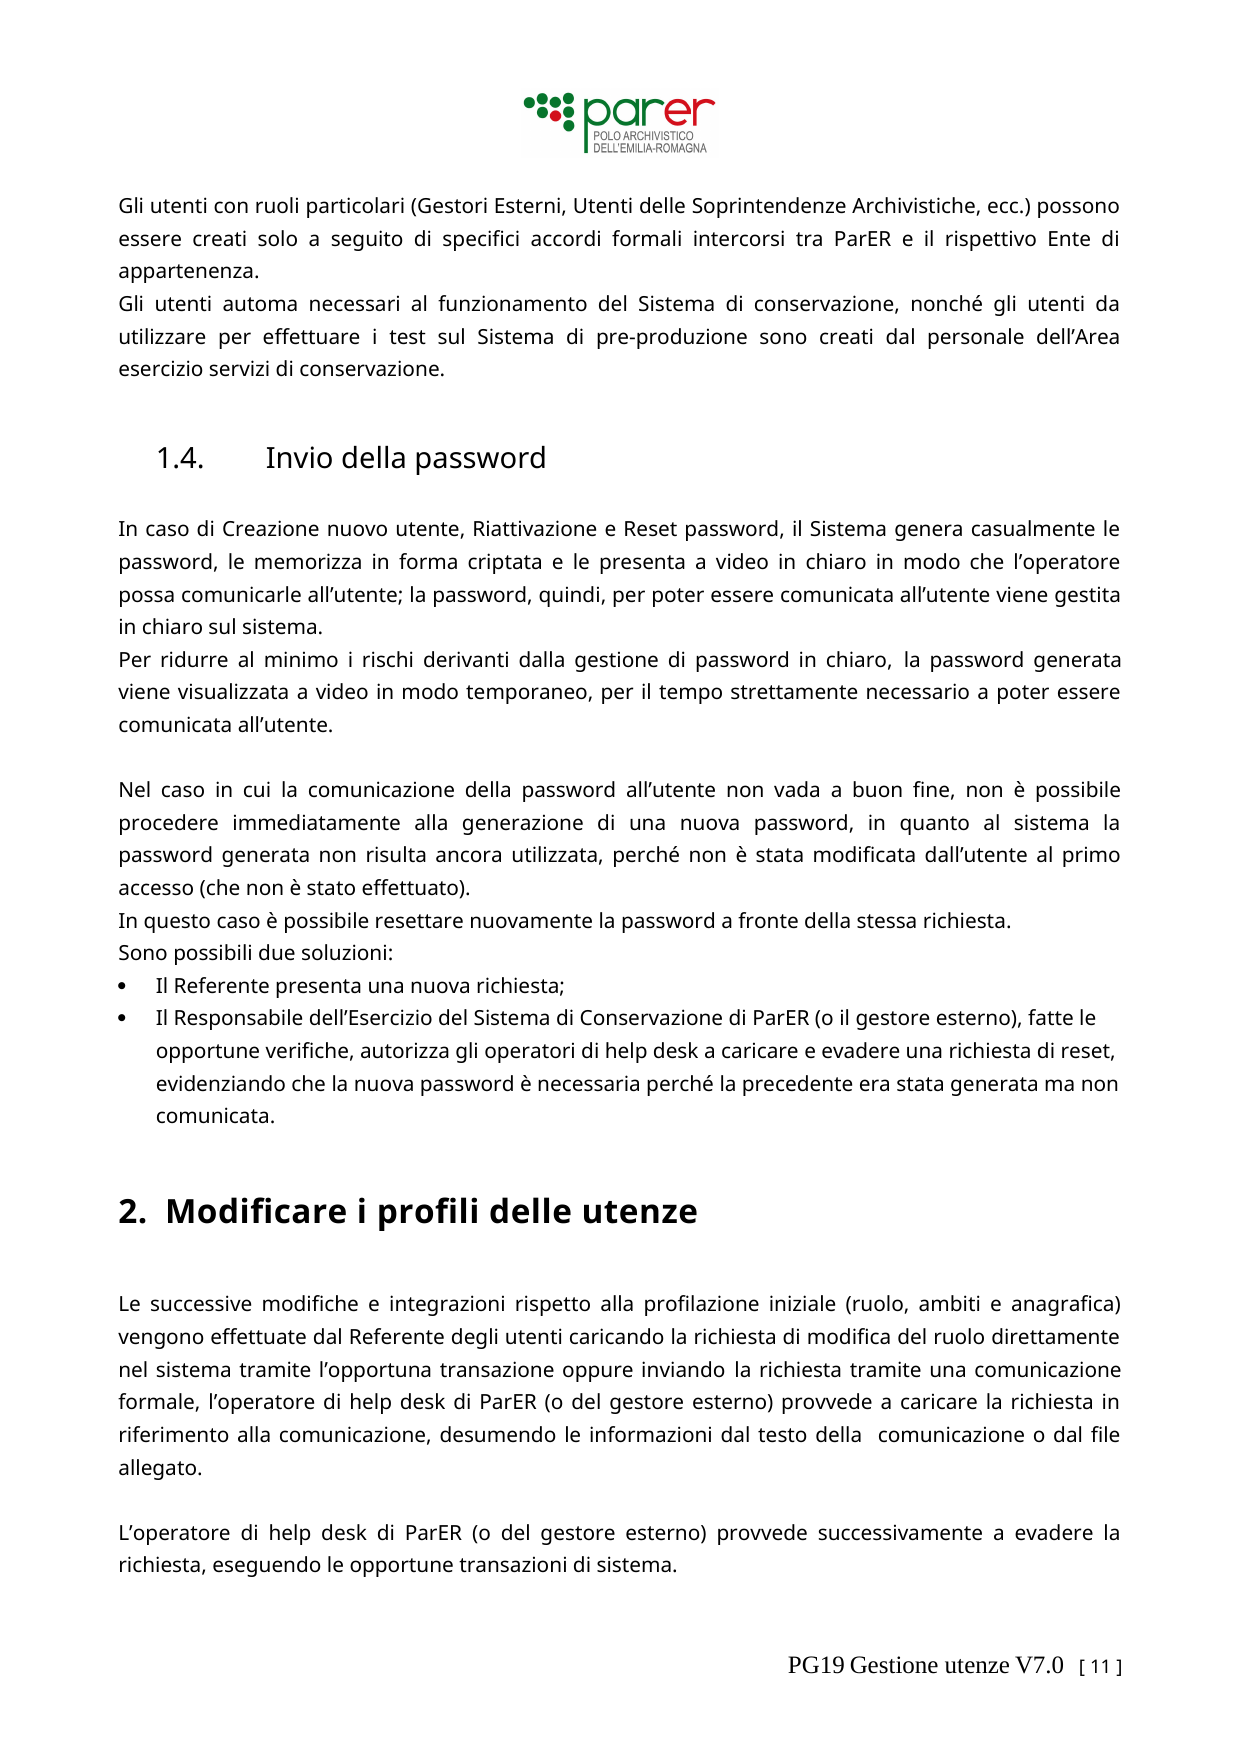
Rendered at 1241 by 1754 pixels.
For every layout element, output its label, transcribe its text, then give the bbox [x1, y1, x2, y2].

subtitle Invio della password [156, 437, 1122, 477]
text Gli utenti con ruoli particolari (Gestori Esterni, Utenti delle Soprintendenze Archivistiche, ecc.) possono essere creati solo a seguito di specifici accordi formali intercorsi tra ParER e il rispettivo Ente di appartenenza. [118, 191, 1122, 285]
subtitle Modificare i profili delle utenze [118, 1187, 1122, 1233]
text Sono possibili due soluzioni: [118, 938, 1122, 967]
text Le successive modifiche e integrazioni rispetto alla profilazione iniziale (ruolo, ambiti e anagrafica) vengono effettuate dal Referente degli utenti caricando la richiesta di modifica del ruolo direttamente nel sistema tramite l’opportuna transazione oppure inviando la richiesta tramite una comunicazione formale, l’operatore di help desk di ParER (o del gestore esterno) provvede a caricare la richiesta in riferimento alla comunicazione, desumendo le informazioni dal testo della comunicazione o dal file allegato. [118, 1289, 1122, 1481]
list Il Referente presenta una nuova richiesta; [118, 971, 1122, 999]
list Il Responsabile dell’Esercizio del Sistema di Conservazione di ParER (o il gestore esterno), fatte le opportune verifiche, autorizza gli operatori di help desk a caricare e evadere una richiesta di reset, evidenziando che la nuova password è necessaria perché la precedente era stata generata ma non comunicata. [118, 1003, 1122, 1130]
text In questo caso è possibile resettare nuovamente la password a fronte della stessa richiesta. [118, 906, 1122, 934]
text Gli utenti automa necessari al funzionamento del Sistema di conservazione, nonché gli utenti da utilizzare per effettuare i test sul Sistema di pre-produzione sono creati dal personale dell’Area esercizio servizi di conservazione. [118, 289, 1122, 383]
text Nel caso in cui la comunicazione della password all’utente non vada a buon fine, non è possibile procedere immediatamente alla generazione di una nuova password, in quanto al sistema la password generata non risulta ancora utilizzata, perché non è stata modificata dall’utente al primo accesso (che non è stato effettuato). [118, 775, 1122, 902]
text In caso di Creazione nuovo utente, Riattivazione e Reset password, il Sistema genera casualmente le password, le memorizza in forma criptata e le presenta a video in chiaro in modo che l’operatore possa comunicarle all’utente; la password, quindi, per poter essere comunicata all’utente viene gestita in chiaro sul sistema. [118, 514, 1122, 641]
picture [521, 88, 720, 158]
text L’operatore di help desk di ParER (o del gestore esterno) provvede successivamente a evadere la richiesta, eseguendo le opportune transazioni di sistema. [118, 1518, 1122, 1579]
text Per ridurre al minimo i rischi derivanti dalla gestione di password in chiaro, la password generata viene visualizzata a video in modo temporaneo, per il tempo strettamente necessario a poter essere comunicata all’utente. [118, 645, 1122, 738]
